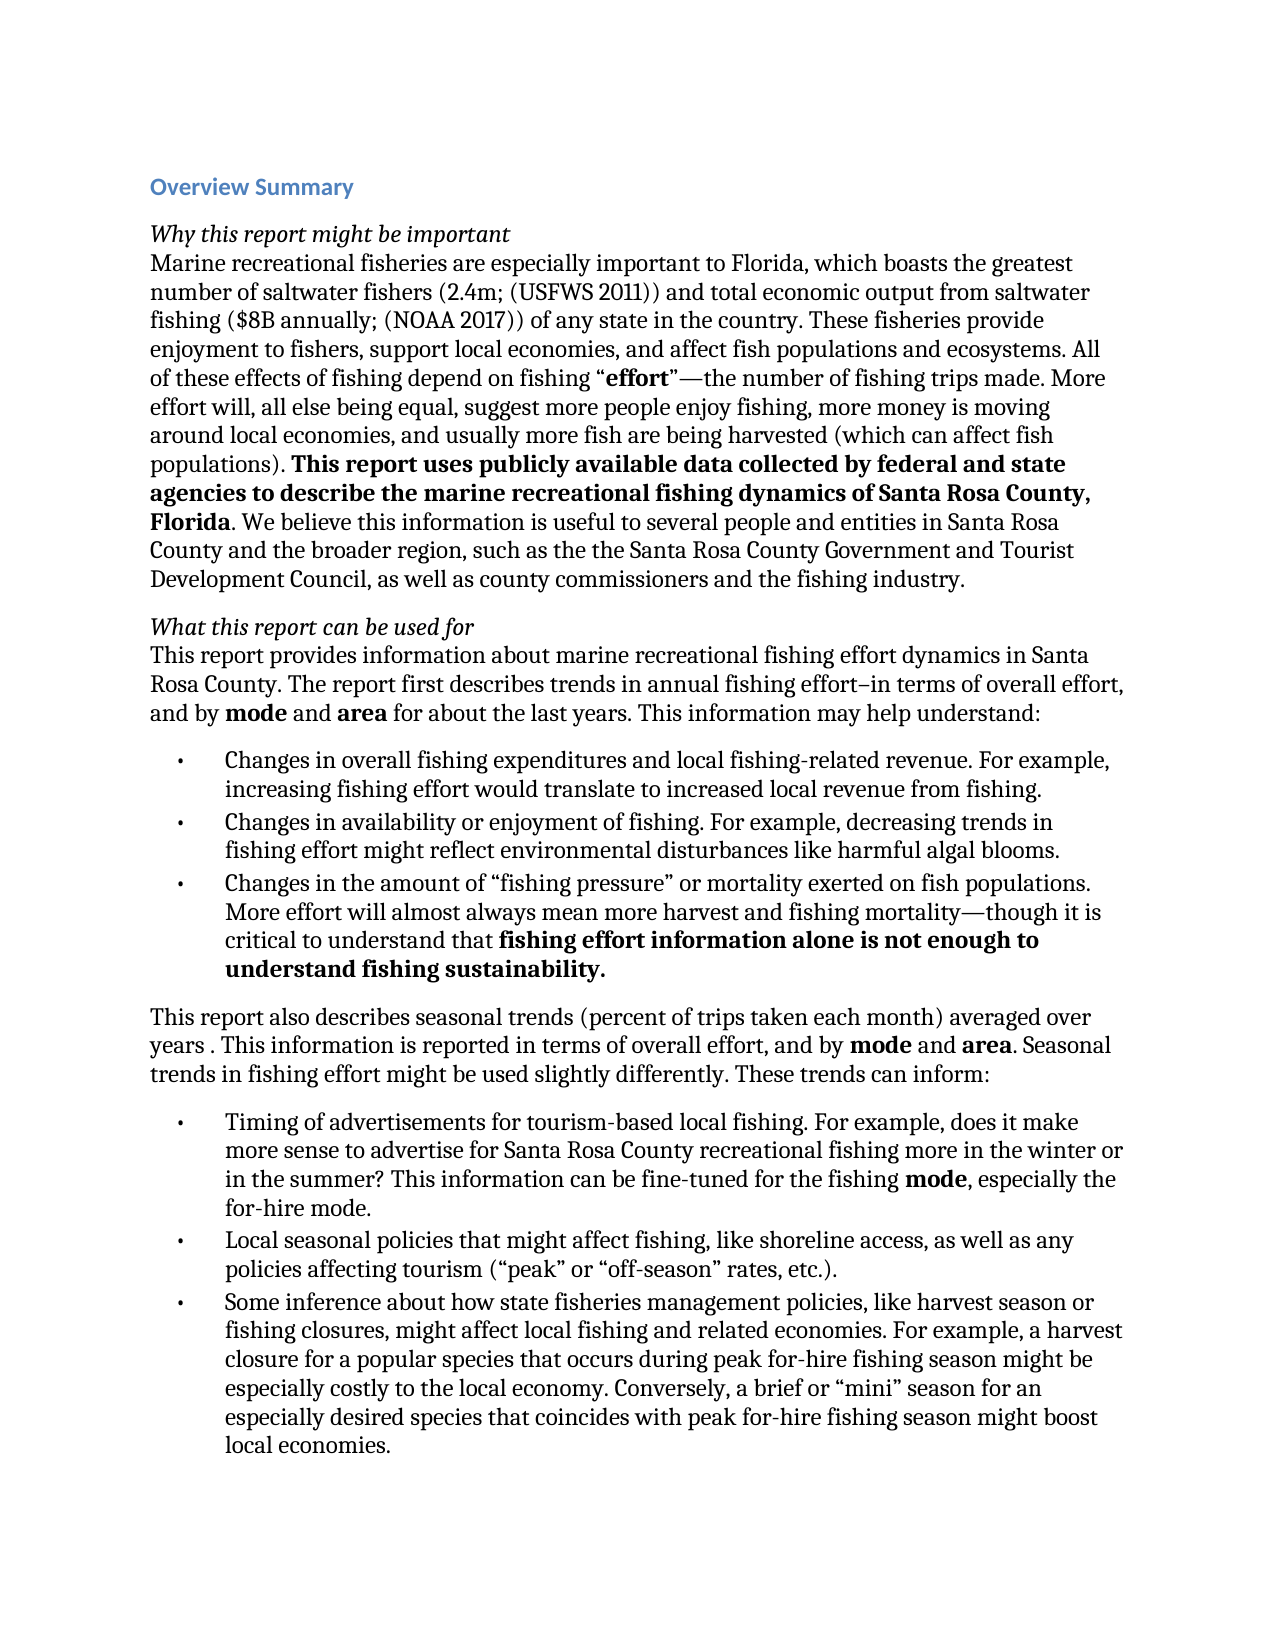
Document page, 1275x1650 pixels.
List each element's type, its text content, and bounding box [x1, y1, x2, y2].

list Some inference about how state fisheries management policies, like harvest season or fishing closures, might affect local fishing and related economies. For example, a harvest closure for a popular species that occurs during peak for-hire fishing season might be especially costly to the local economy. Conversely, a brief or “mini” season for an especially desired species that coincides with peak for-hire fishing season might boost local economies. [175, 1288, 1125, 1460]
text What this report can be used for This report provides information about marine recreational fishing effort dynamics in Santa Rosa County. The report first describes trends in annual fishing effort–in terms of overall effort, and by mode and area for about the last years. This information may help understand: [150, 613, 1125, 728]
list Changes in availability or enjoyment of fishing. For example, decreasing trends in fishing effort might reflect environmental disturbances like harmful algal blooms. [175, 808, 1125, 865]
list Changes in overall fishing expenditures and local fishing-related revenue. For example, increasing fishing effort would translate to increased local revenue from fishing. [175, 746, 1125, 804]
list Changes in the amount of “fishing pressure” or mortality exerted on fish populations. More effort will almost always mean more harvest and fishing mortality—though it is critical to understand that fishing effort information alone is not enough to understand fishing sustainability. [175, 869, 1125, 984]
text Why this report might be important Marine recreational fisheries are especially important to Florida, which boasts the greatest number of saltwater fishers (2.4m; (USFWS 2011)) and total economic output from saltwater fishing ($8B annually; (NOAA 2017)) of any state in the country. These fisheries provide enjoyment to fishers, support local economies, and affect fish populations and ecosystems. All of these effects of fishing depend on fishing “effort”—the number of fishing trips made. More effort will, all else being equal, suggest more people enjoy fishing, more money is moving around local economies, and usually more fish are being harvested (which can affect fish populations). This report uses publicly available data collected by federal and state agencies to describe the marine recreational fishing dynamics of Santa Rosa County, Florida. We believe this information is useful to several people and entities in Santa Rosa County and the broader region, such as the the Santa Rosa County Government and Tourist Development Council, as well as county commissioners and the fishing industry. [150, 220, 1125, 594]
list Local seasonal policies that might affect fishing, like shoreline access, as well as any policies affecting tourism (“peak” or “off-season” rates, etc.). [175, 1226, 1125, 1284]
subtitle Overview Summary [150, 171, 1125, 201]
list Timing of advertisements for tourism-based local fishing. For example, does it make more sense to advertise for Santa Rosa County recreational fishing more in the winter or in the summer? This information can be fine-tuned for the fishing mode, especially the for-hire mode. [175, 1108, 1125, 1223]
text This report also describes seasonal trends (percent of trips taken each month) averaged over years . This information is reported in terms of overall effort, and by mode and area. Seasonal trends in fishing effort might be used slightly differently. These trends can inform: [150, 1003, 1125, 1089]
